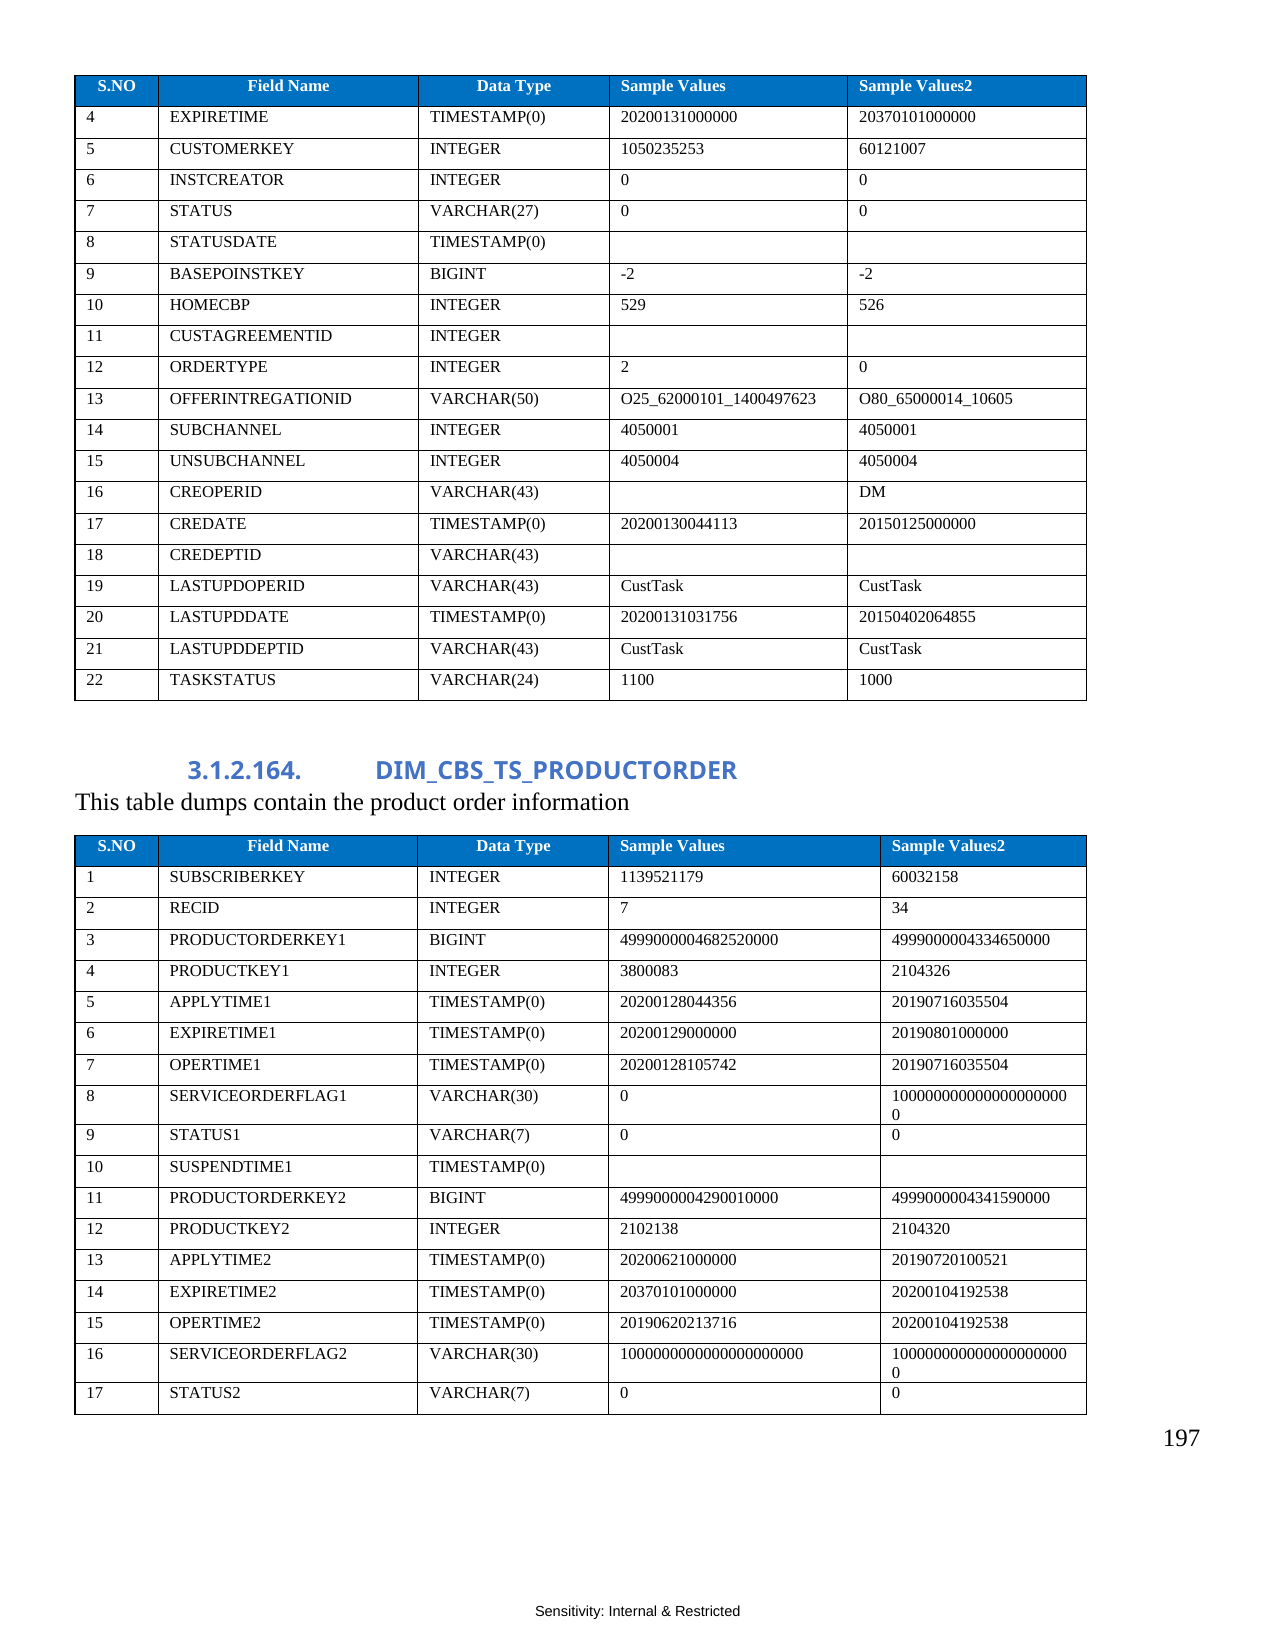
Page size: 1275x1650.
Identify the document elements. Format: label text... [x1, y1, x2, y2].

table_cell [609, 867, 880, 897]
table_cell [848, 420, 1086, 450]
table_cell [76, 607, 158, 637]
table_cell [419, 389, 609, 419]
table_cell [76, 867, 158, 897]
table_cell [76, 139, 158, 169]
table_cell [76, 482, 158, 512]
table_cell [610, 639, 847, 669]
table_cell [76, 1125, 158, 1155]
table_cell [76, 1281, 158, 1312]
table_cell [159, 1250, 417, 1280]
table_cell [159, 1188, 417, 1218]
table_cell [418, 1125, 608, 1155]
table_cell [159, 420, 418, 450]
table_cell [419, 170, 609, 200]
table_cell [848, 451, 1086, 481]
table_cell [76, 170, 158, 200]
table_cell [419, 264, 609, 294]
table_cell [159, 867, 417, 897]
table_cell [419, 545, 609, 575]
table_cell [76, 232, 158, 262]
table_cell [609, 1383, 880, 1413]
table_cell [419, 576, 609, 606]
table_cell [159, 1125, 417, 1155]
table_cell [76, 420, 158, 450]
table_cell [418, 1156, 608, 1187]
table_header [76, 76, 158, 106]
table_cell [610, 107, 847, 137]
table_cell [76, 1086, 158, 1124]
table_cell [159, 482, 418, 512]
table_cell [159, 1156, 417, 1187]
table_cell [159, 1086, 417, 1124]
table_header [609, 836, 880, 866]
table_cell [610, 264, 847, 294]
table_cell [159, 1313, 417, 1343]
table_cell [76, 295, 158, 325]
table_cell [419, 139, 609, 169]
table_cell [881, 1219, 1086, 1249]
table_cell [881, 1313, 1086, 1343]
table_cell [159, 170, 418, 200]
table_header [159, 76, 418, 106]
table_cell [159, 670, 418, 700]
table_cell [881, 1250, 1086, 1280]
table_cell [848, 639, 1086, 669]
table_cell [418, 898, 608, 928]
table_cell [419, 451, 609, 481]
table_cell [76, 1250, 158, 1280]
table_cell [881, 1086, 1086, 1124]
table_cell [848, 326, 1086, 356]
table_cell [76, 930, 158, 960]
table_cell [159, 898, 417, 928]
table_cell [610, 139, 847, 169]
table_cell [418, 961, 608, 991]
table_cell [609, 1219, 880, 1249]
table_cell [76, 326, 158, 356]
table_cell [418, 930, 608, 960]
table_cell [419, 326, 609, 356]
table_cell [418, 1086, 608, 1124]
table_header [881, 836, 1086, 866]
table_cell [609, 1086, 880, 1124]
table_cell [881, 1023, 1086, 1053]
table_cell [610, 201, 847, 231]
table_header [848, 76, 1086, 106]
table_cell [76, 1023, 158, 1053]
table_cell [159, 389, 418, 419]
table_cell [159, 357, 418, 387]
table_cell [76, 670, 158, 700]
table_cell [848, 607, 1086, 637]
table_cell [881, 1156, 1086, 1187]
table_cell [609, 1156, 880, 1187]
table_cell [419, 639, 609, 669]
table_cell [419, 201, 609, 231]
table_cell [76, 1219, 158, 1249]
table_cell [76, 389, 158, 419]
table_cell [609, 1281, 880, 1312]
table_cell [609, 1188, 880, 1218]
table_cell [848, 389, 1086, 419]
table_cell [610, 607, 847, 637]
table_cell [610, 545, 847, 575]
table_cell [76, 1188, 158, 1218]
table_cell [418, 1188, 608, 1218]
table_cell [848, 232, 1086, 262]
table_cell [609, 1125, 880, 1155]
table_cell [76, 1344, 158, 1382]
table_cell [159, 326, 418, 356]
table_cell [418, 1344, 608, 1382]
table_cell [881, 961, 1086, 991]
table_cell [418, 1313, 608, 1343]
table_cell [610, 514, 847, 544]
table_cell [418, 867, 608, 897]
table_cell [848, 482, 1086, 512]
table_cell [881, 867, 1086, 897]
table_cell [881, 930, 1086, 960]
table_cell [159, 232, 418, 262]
text This table dumps contain the product order information [75, 787, 1200, 816]
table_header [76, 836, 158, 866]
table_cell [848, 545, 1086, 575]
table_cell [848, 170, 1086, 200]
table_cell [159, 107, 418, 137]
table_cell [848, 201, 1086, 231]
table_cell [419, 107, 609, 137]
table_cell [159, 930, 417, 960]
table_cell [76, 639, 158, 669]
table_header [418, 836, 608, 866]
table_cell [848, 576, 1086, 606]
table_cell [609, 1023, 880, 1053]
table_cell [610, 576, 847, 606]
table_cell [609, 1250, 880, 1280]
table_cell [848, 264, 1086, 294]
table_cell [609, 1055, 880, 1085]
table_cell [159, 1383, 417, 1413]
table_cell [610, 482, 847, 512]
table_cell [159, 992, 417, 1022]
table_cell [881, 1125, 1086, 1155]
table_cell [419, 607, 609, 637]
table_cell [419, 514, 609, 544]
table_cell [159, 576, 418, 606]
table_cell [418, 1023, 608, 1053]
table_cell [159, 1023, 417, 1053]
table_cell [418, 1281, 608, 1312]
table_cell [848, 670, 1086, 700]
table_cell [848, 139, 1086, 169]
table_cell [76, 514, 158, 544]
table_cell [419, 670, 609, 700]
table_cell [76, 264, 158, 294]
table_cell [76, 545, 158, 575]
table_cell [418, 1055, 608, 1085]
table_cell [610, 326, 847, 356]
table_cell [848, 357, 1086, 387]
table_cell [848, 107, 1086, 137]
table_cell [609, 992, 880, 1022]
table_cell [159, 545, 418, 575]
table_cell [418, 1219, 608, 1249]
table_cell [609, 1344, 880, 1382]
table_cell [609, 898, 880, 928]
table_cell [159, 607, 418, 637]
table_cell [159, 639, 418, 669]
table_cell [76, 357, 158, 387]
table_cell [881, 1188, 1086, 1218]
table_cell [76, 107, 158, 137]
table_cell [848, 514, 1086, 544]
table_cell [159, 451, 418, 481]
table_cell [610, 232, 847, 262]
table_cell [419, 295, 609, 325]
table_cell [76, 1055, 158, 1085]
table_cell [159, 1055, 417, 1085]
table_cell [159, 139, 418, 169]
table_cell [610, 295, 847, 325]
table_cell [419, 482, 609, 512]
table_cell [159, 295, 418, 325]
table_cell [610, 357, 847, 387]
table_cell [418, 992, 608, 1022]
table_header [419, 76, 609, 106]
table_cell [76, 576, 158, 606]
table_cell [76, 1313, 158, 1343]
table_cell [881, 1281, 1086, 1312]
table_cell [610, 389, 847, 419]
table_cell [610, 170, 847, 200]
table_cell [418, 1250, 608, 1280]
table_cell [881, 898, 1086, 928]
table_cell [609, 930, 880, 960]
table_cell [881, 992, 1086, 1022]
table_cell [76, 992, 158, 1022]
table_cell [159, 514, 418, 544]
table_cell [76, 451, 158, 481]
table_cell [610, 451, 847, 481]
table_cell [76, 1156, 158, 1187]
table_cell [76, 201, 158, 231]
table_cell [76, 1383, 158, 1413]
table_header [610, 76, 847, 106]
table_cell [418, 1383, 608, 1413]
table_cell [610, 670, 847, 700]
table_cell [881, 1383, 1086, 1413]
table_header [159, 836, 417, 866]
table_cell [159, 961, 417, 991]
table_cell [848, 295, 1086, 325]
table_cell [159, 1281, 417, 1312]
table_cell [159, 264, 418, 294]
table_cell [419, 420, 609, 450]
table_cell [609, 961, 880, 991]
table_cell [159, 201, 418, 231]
subtitle DIM_CBS_TS_PRODUCTORDER [187, 753, 1200, 787]
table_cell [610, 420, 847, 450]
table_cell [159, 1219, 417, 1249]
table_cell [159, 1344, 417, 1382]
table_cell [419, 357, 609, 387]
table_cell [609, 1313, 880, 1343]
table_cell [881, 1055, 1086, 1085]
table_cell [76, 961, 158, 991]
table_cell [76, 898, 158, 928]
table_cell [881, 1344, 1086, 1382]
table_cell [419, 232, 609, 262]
